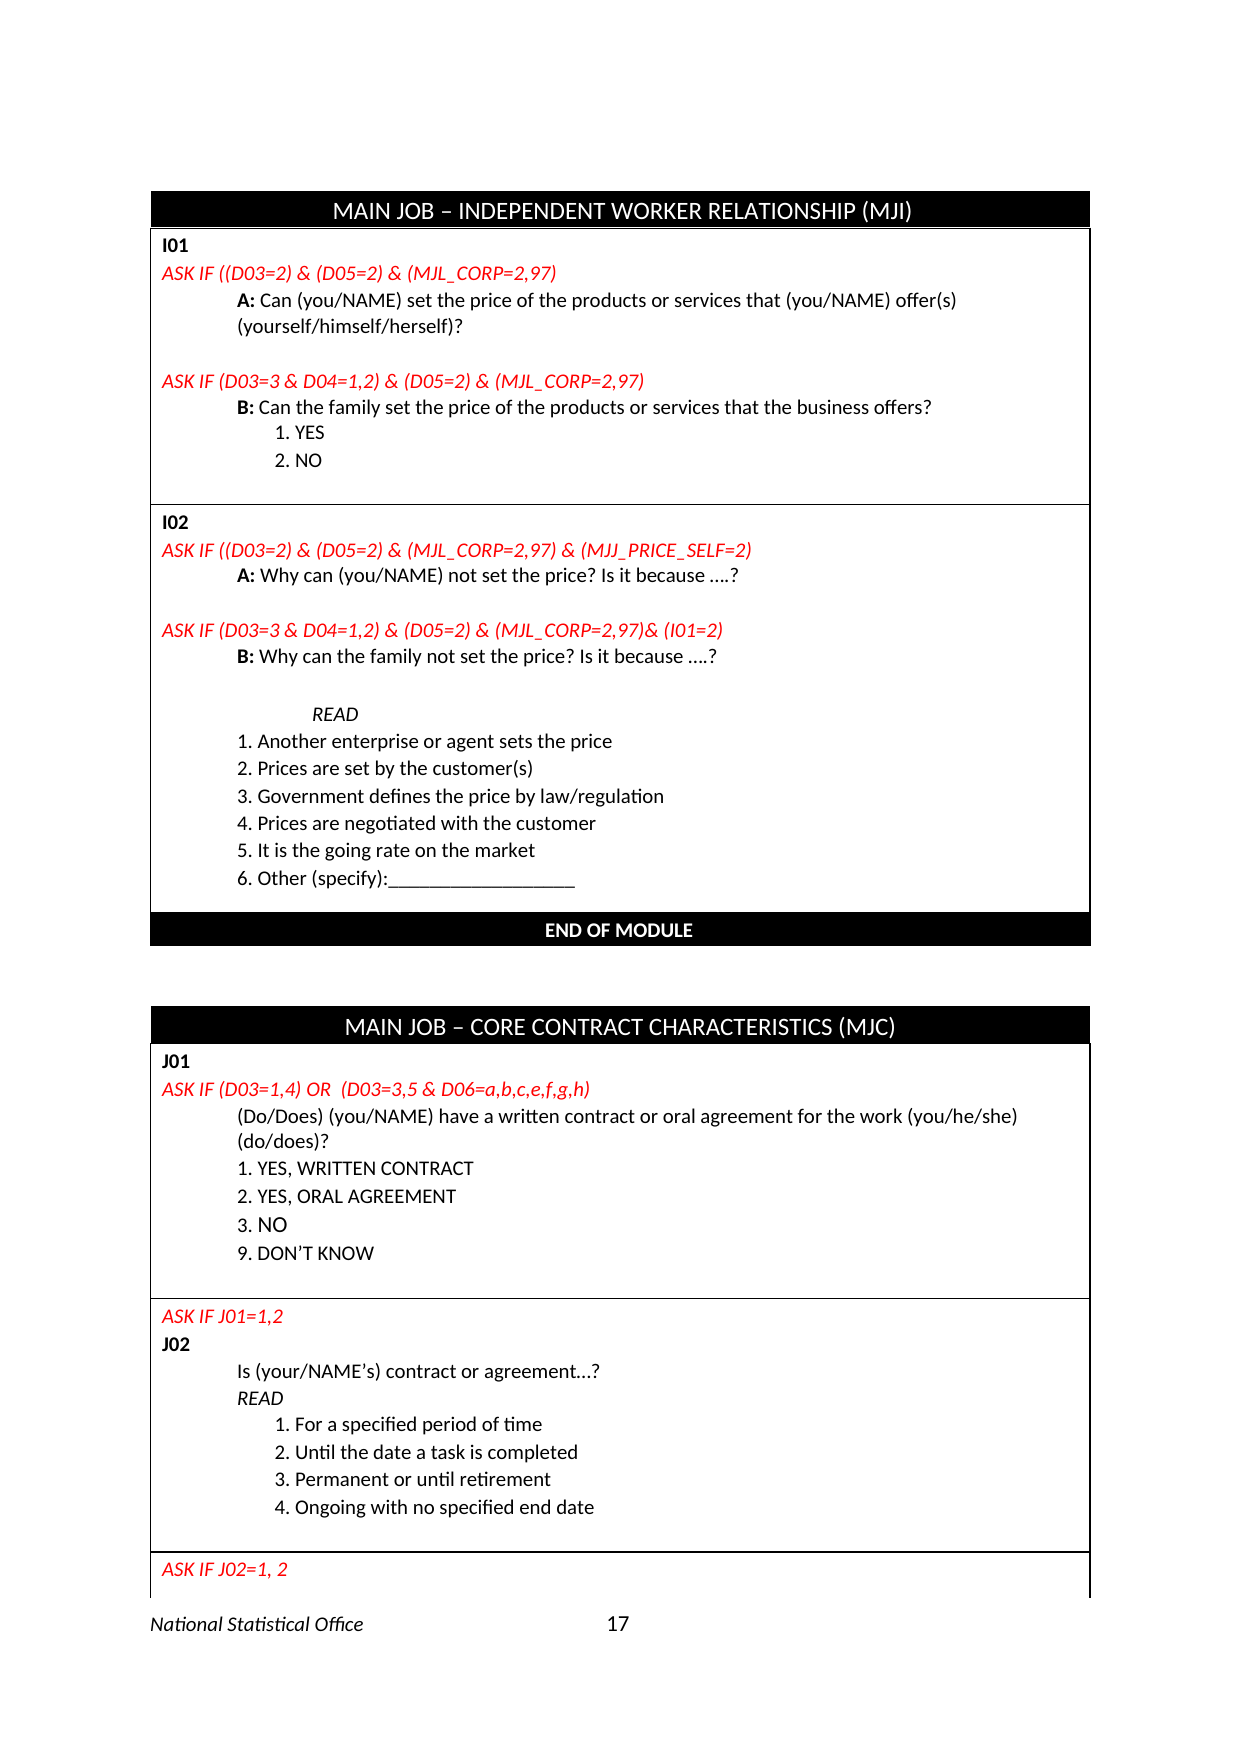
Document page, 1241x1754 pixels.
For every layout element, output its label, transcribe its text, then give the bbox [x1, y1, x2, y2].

table_header MAIN JOB – INDEPENDENT WORKER RELATIONSHIP (MJI) [151, 191, 1090, 227]
table_cell ASK IF J01=1,2 J02 Is (your/NAME’s) contract or agreement…? READ For a specified period of time Until the date a task is completed Permanent or until retirement Ongoing with no specified end date [151, 1299, 1089, 1551]
table_cell J01 ASK IF (D03=1,4) OR (D03=3,5 & D06=a,b,c,e,f,g,h) (Do/Does) (you/NAME) have a written contract or oral agreement for the work (you/he/she) (do/does)? YES, WRITTEN CONTRACT YES, ORAL AGREEMENT NO 9. DON’T KNOW [151, 1044, 1089, 1298]
table_cell END OF MODULE [151, 913, 1089, 945]
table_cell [151, 1553, 1089, 1598]
table_header MAIN JOB – CORE CONTRACT CHARACTERISTICS (MJC) [151, 1006, 1090, 1043]
table_cell I01 ASK IF ((D03=2) & (D05=2) & (MJL_CORP=2,97) A: Can (you/NAME) set the price of the products or services that (you/NAME) offer(s) (yourself/himself/herself)? ASK IF (D03=3 & D04=1,2) & (D05=2) & (MJL_CORP=2,97) B: Can the family set the price of the products or services that the business offers? YES NO [151, 229, 1089, 504]
table_cell I02 ASK IF ((D03=2) & (D05=2) & (MJL_CORP=2,97) & (MJJ_PRICE_SELF=2) A: Why can (you/NAME) not set the price? Is it because ….? ASK IF (D03=3 & D04=1,2) & (D05=2) & (MJL_CORP=2,97)& (I01=2) B: Why can the family not set the price? Is it because ….? READ Another enterprise or agent sets the price Prices are set by the customer(s) Government defines the price by law/regulation Prices are negotiated with the customer It is the going rate on the market Other (specify):__________________ [151, 505, 1089, 912]
